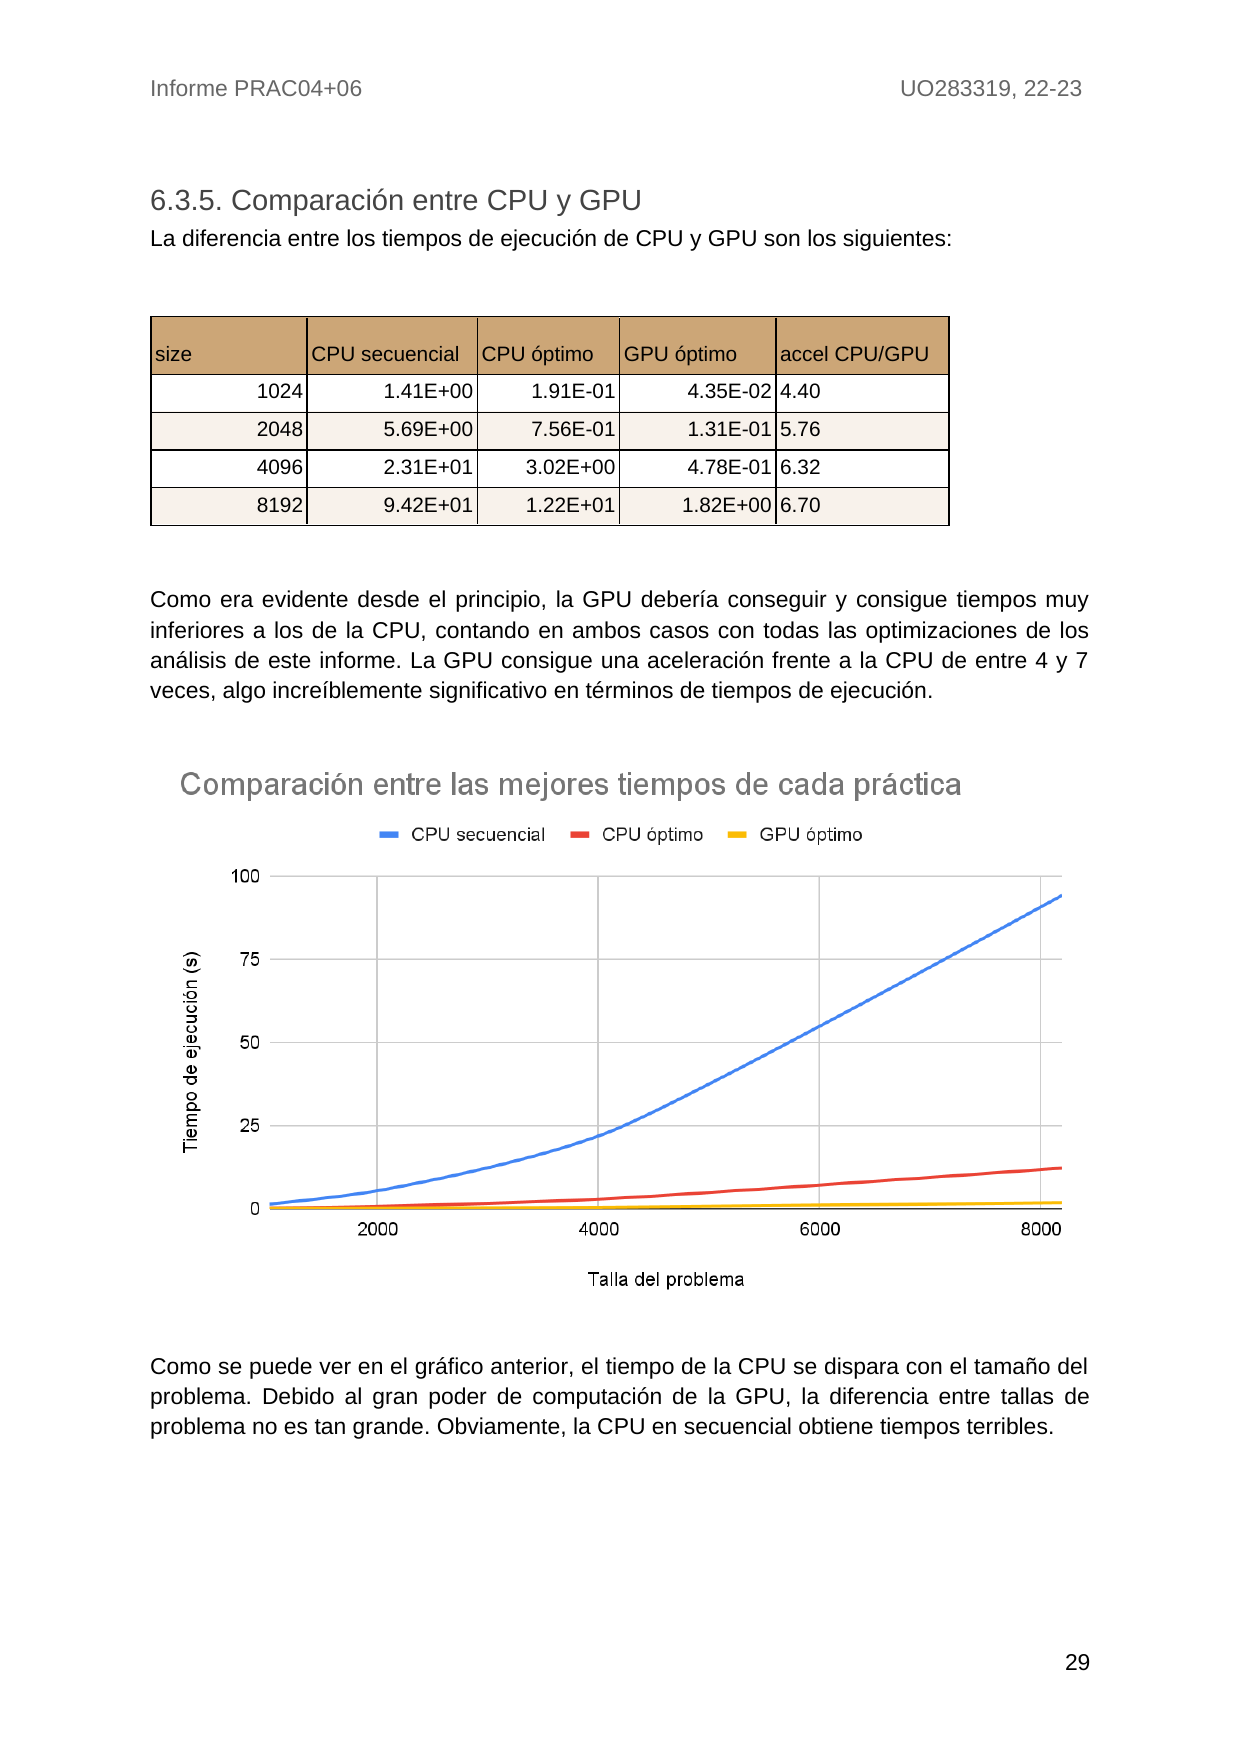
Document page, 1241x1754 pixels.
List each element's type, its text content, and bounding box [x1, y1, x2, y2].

table_cell 5.76 [777, 413, 948, 449]
table_cell 2.31E+01 [308, 451, 477, 487]
table_header CPU óptimo [478, 317, 619, 374]
picture [150, 737, 1091, 1319]
table_header accel CPU/GPU [777, 317, 948, 374]
table_cell 1024 [152, 375, 306, 411]
table_cell 9.42E+01 [308, 488, 477, 524]
text La diferencia entre los tiempos de ejecución de CPU y GPU son los siguientes: [150, 225, 1090, 252]
table_cell 5.69E+00 [308, 413, 477, 449]
table_cell 3.02E+00 [478, 451, 619, 487]
table_header CPU secuencial [308, 317, 477, 374]
text Como se puede ver en el gráfico anterior, el tiempo de la CPU se dispara con el tamaño del problema. Debido al gran poder de computación de la GPU, la diferencia entre tallas de problema no es tan grande. Obviamente, la CPU en secuencial obtiene tiempos terribles. [150, 1353, 1090, 1439]
table_cell 6.70 [777, 488, 948, 524]
table_header size [152, 317, 307, 374]
subtitle 6.3.5. Comparación entre CPU y GPU [150, 183, 1090, 217]
table_cell 1.31E-01 [620, 413, 775, 449]
table_cell 2048 [152, 413, 306, 449]
table_cell 4.40 [777, 375, 948, 411]
table_cell 6.32 [777, 451, 948, 487]
table_cell 4.35E-02 [620, 375, 775, 411]
table_cell 4.78E-01 [620, 451, 775, 487]
table_cell 4096 [152, 451, 306, 487]
table_cell 1.22E+01 [478, 488, 619, 524]
table_cell 1.82E+00 [620, 488, 775, 524]
table_cell 8192 [152, 488, 306, 524]
table_header GPU óptimo [620, 317, 776, 374]
table_cell 1.91E-01 [478, 375, 619, 411]
table_cell 7.56E-01 [478, 413, 619, 449]
table_cell 1.41E+00 [308, 375, 477, 411]
text Como era evidente desde el principio, la GPU debería conseguir y consigue tiempos muy inferiores a los de la CPU, contando en ambos casos con todas las optimizaciones de los análisis de este informe. La GPU consigue una aceleración frente a la CPU de entre 4 y 7 veces, algo increíblemente significativo en términos de tiempos de ejecución. [150, 586, 1090, 703]
